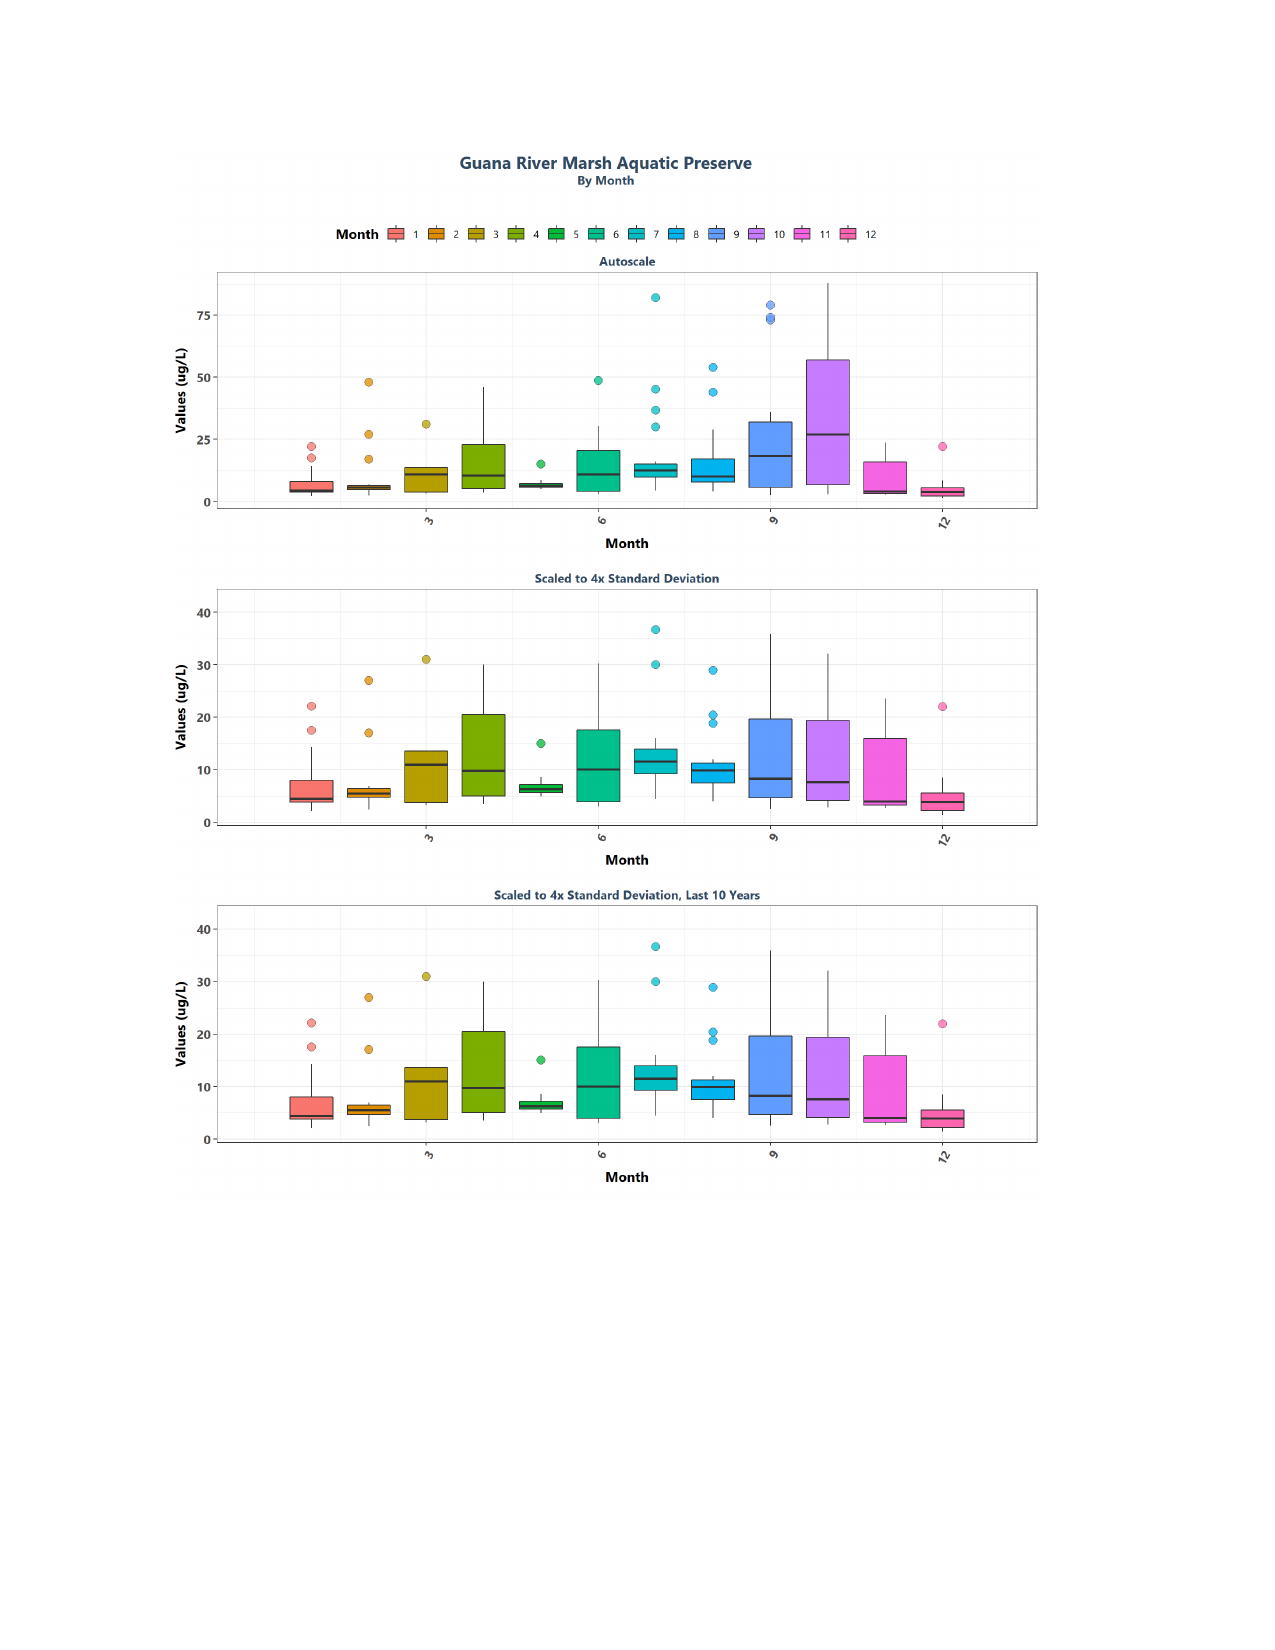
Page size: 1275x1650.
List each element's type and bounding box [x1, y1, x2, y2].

picture [168, 150, 1044, 1200]
